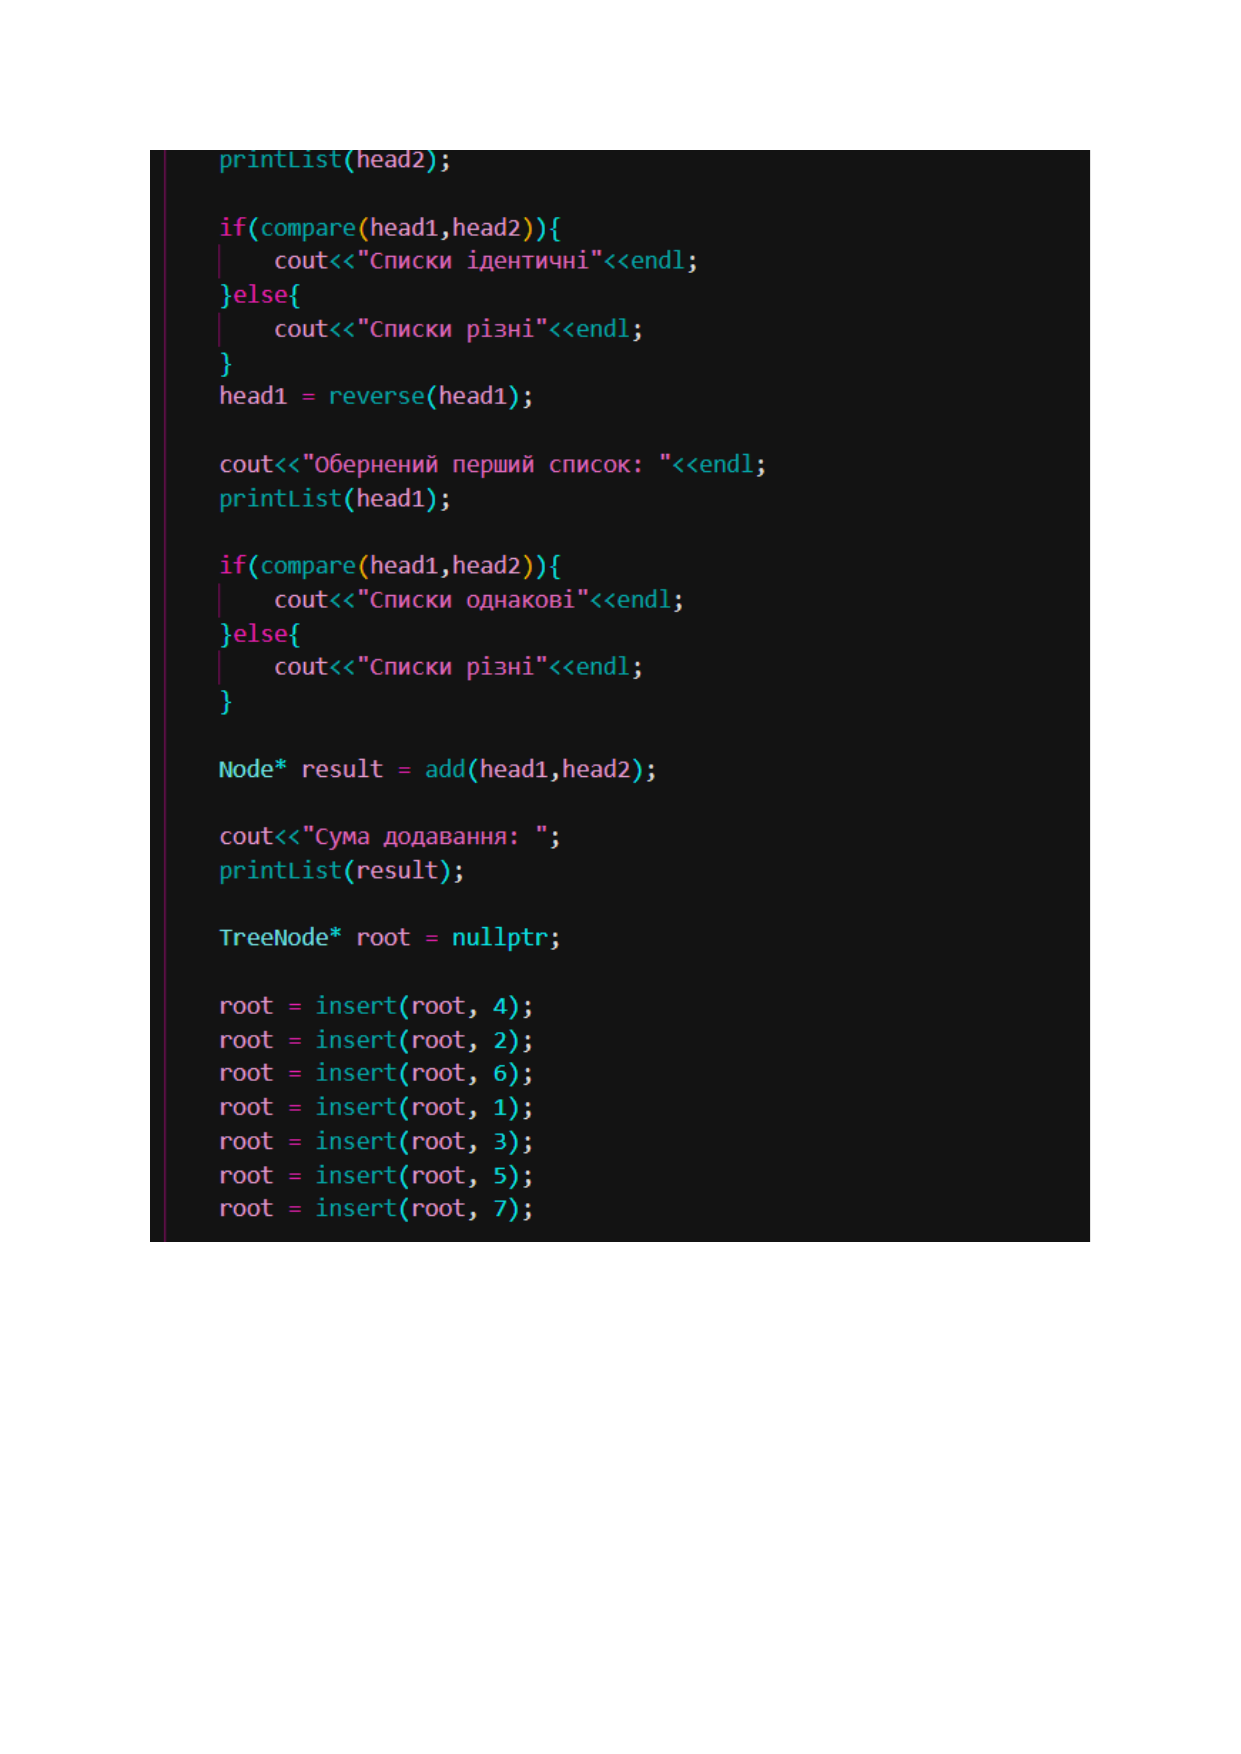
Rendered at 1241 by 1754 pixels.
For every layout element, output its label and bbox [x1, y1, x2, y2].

picture [150, 150, 1091, 1242]
